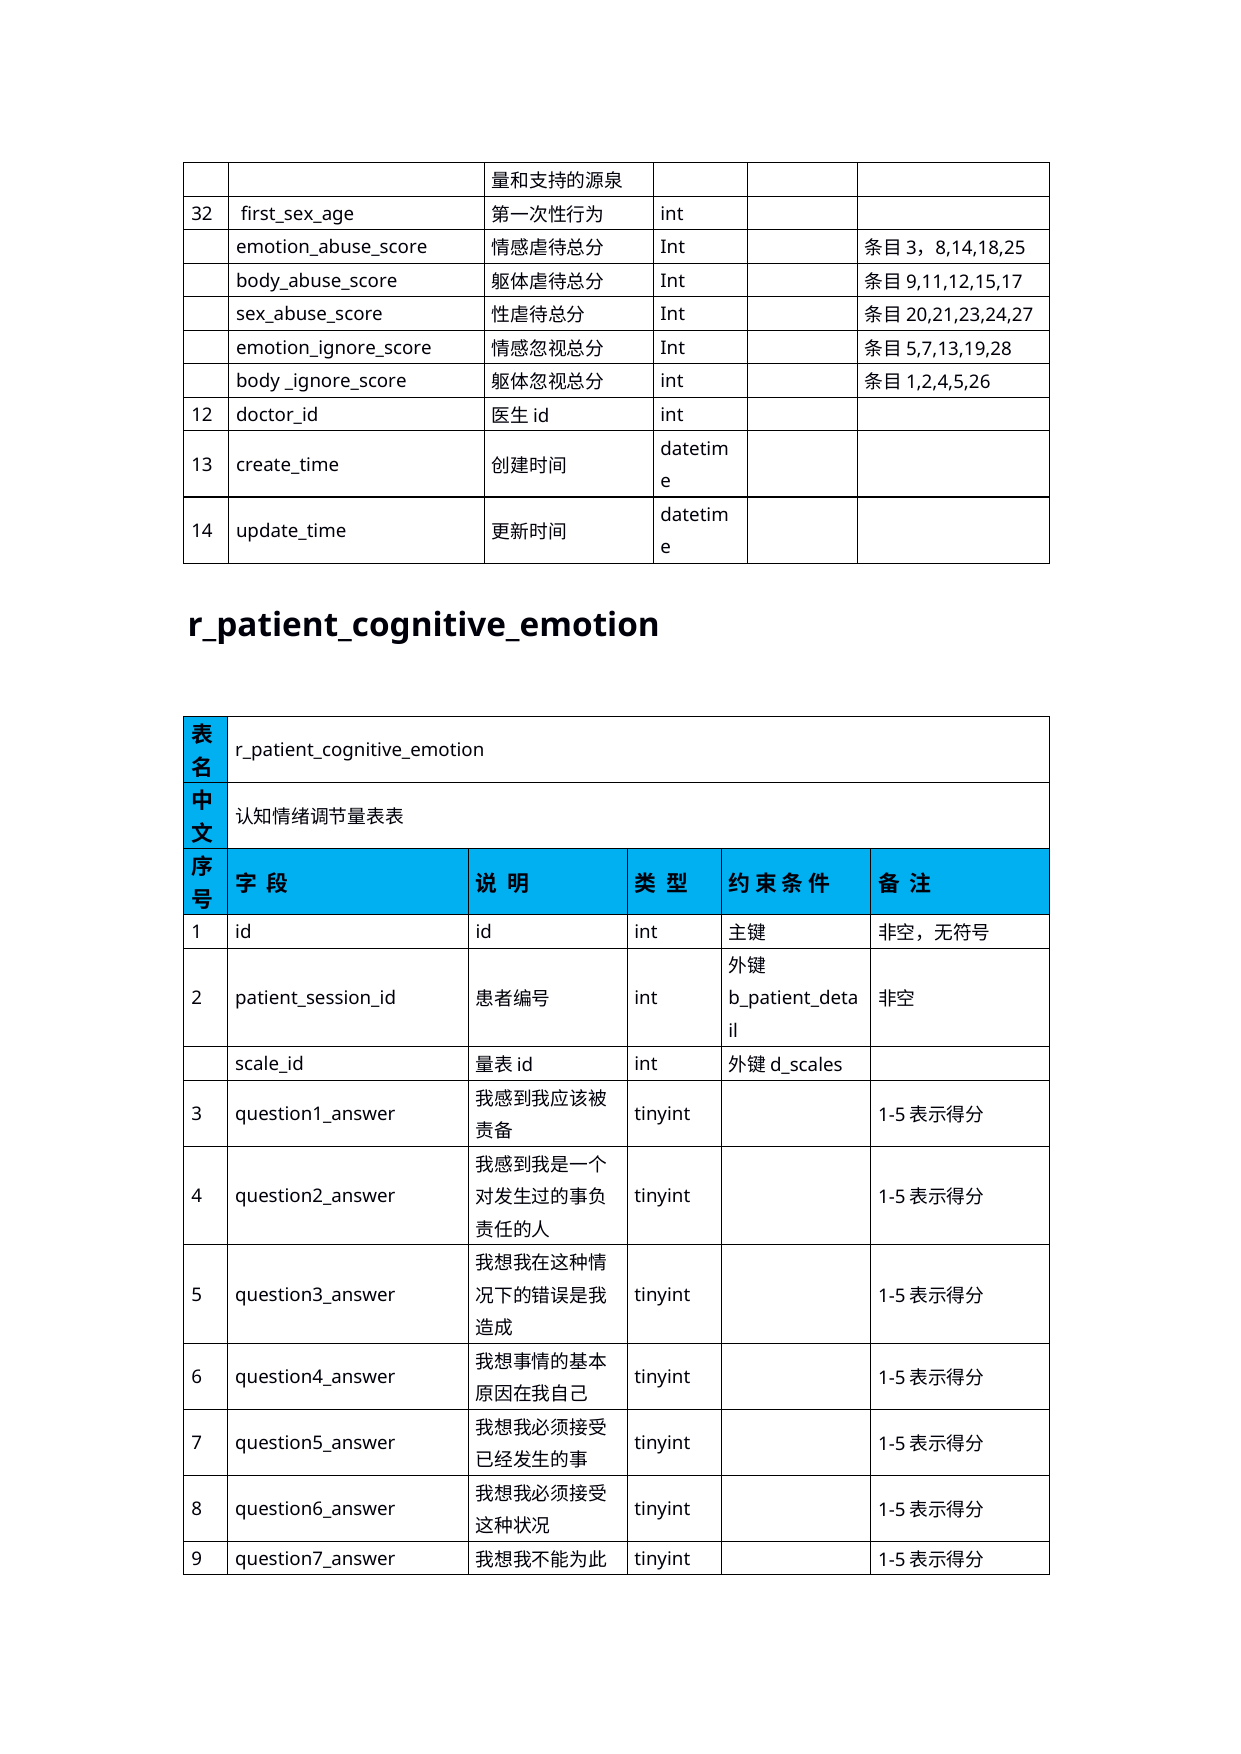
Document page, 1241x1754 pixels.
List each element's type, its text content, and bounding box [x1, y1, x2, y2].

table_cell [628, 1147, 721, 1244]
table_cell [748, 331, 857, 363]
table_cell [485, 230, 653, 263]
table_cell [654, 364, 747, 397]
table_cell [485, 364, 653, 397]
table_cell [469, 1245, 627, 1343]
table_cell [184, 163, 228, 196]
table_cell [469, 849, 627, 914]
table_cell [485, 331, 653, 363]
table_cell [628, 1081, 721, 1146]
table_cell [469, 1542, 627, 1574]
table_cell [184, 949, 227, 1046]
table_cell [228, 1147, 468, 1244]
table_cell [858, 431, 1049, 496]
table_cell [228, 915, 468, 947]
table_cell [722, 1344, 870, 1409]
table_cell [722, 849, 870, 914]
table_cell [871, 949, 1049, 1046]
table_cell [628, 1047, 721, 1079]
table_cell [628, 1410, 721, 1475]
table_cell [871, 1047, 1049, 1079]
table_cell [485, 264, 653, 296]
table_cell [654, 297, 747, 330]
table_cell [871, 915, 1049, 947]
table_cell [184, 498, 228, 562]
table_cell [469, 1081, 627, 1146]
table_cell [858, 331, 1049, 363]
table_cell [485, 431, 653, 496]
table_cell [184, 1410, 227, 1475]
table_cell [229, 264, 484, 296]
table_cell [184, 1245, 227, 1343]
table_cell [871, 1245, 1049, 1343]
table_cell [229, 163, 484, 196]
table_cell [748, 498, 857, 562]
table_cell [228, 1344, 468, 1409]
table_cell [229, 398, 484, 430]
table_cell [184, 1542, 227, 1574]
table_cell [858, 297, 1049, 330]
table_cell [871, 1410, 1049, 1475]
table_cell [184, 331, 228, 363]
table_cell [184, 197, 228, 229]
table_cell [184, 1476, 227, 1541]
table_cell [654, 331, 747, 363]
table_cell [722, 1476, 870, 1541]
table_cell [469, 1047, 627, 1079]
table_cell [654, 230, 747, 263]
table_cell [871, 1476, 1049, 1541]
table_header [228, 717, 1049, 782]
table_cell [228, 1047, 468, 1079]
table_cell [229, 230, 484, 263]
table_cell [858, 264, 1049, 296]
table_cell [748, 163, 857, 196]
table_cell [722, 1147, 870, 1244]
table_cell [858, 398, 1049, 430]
subtitle r_patient_cognitive_emotion [187, 591, 1053, 656]
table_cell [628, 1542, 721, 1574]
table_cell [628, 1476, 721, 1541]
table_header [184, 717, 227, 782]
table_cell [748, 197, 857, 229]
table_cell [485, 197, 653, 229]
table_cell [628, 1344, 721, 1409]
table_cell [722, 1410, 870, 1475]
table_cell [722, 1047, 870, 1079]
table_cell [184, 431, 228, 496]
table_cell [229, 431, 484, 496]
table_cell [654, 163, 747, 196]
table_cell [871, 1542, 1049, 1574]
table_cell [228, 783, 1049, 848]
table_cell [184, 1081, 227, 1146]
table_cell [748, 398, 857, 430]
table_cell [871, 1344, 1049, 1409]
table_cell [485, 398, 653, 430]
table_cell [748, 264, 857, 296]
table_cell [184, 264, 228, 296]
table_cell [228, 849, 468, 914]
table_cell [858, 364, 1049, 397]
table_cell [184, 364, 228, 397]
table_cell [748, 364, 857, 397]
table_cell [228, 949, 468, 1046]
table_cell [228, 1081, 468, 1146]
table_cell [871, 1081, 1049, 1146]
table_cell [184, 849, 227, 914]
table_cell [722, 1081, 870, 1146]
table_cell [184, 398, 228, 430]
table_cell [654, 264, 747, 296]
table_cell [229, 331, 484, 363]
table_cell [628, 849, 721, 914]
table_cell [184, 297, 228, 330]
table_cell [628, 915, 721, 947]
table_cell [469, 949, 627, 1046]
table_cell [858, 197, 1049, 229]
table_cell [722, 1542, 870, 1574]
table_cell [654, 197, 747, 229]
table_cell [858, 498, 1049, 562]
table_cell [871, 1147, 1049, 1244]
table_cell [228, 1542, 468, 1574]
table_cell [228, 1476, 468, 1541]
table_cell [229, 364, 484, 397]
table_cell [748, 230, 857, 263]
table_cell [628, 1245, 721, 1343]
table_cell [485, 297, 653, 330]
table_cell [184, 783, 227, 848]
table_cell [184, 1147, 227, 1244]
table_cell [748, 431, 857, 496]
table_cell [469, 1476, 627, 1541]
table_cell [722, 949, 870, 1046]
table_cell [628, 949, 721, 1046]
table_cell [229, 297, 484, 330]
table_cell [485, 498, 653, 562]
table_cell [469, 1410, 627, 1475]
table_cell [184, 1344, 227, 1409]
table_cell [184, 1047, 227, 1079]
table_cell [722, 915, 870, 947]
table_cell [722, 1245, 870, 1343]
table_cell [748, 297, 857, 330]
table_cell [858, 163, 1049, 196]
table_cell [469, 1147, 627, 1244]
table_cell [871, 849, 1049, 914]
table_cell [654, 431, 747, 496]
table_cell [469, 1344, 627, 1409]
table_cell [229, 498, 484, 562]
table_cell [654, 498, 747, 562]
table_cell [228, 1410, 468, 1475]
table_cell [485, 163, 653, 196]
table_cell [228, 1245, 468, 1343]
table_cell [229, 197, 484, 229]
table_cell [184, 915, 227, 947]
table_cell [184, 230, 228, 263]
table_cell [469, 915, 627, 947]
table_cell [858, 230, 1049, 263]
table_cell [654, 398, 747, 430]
